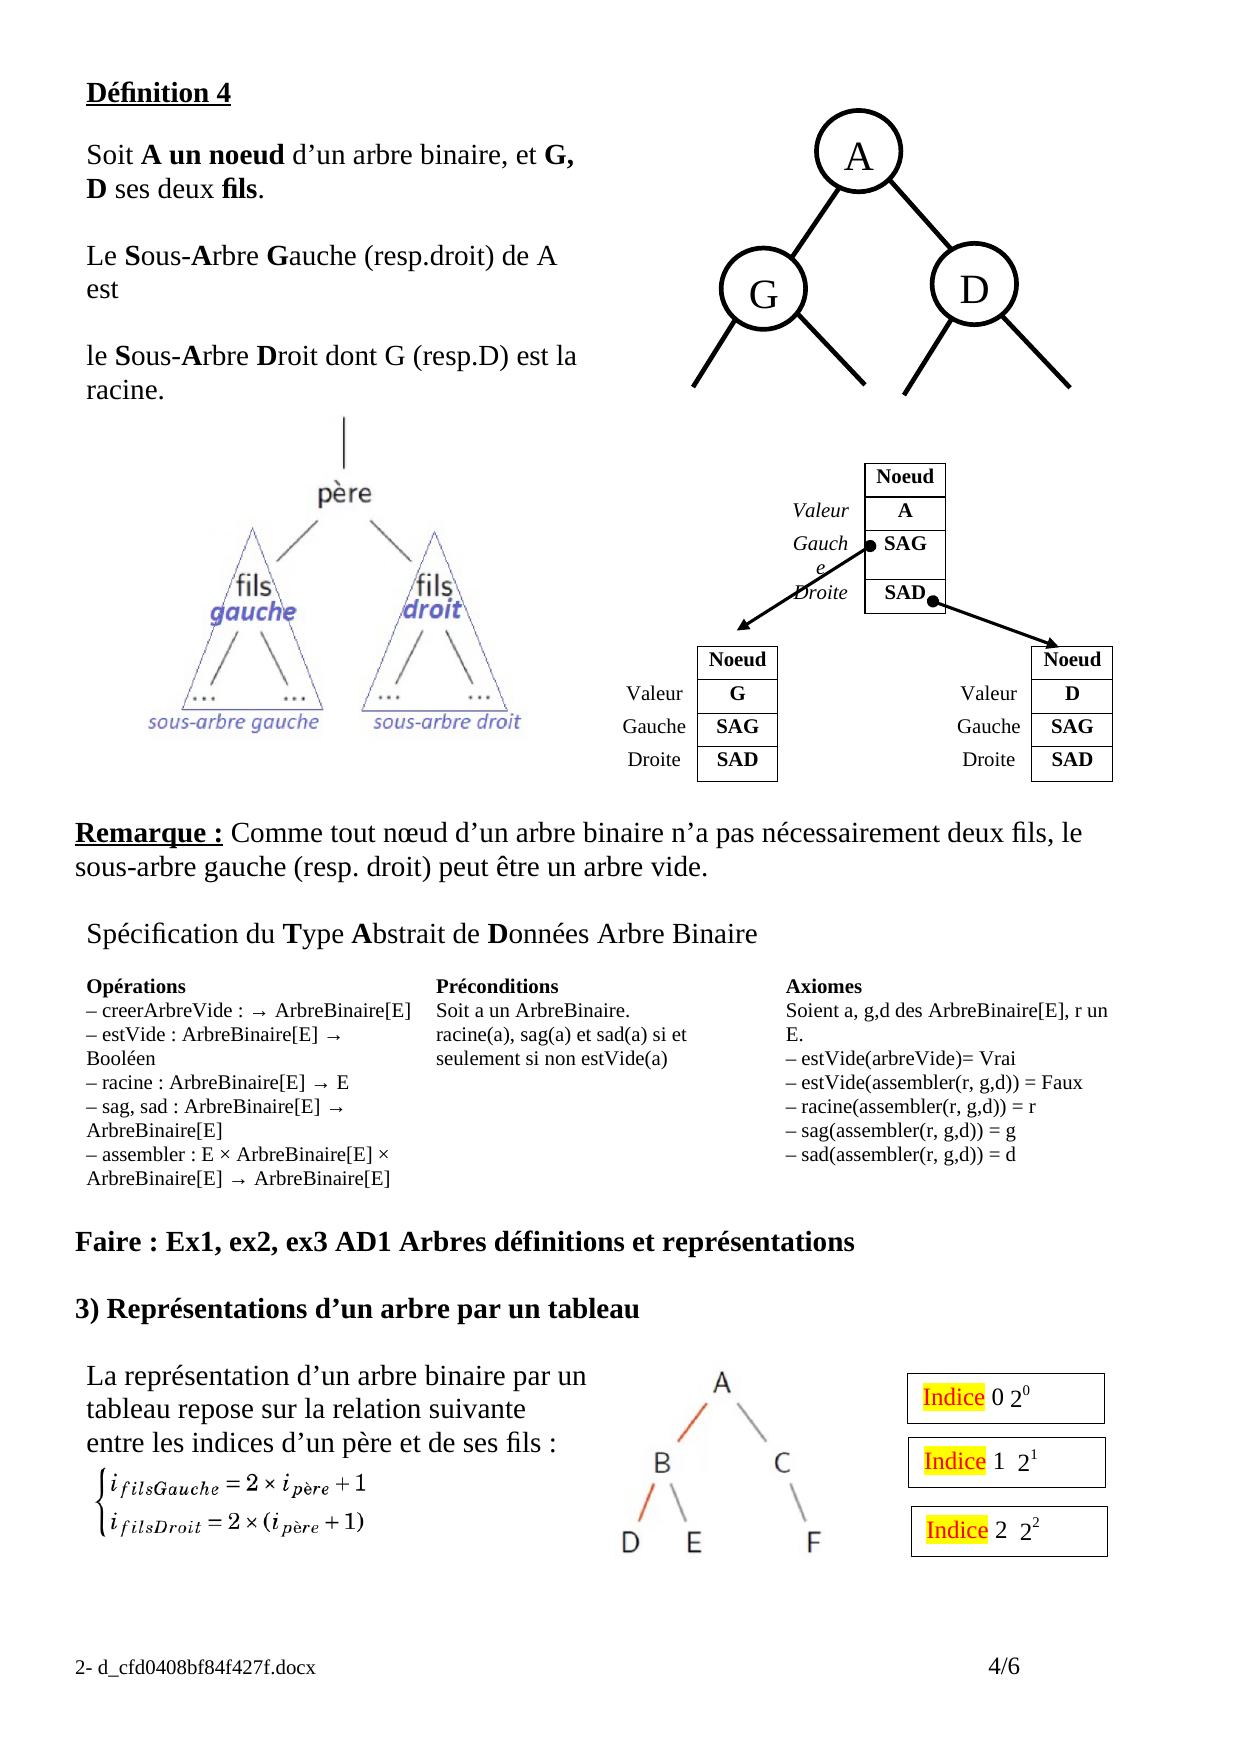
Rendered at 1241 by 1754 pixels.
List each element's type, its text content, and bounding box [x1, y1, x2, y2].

table_header Déﬁnition 4 Soit A un noeud d’un arbre binaire, et G, D ses deux ﬁls. Le Sous-Arbre Gauche (resp.droit) de A est le Sous-Arbre Droit dont G (resp.D) est la racine. [75, 75, 599, 406]
picture [610, 1357, 838, 1568]
subtitle Faire : Ex1, ex2, ex3 AD1 Arbres définitions et représentations [75, 1224, 1125, 1257]
text 3) Représentations d’un arbre par un tableau [75, 1291, 1125, 1324]
table_cell Préconditions Soit a un ArbreBinaire. racine(a), sag(a) et sad(a) si et seulement si non estVide(a) [425, 974, 774, 1190]
text Remarque : Comme tout nœud d’un arbre binaire n’a pas nécessairement deux ﬁls, le sous-arbre gauche (resp. droit) peut être un arbre vide. [75, 782, 1125, 882]
table_cell Opérations – creerArbreVide : → ArbreBinaire[E] – estVide : ArbreBinaire[E] → Booléen – racine : ArbreBinaire[E] → E – sag, sad : ArbreBinaire[E] → ArbreBinaire[E] – assembler : E × ArbreBinaire[E] × ArbreBinaire[E] → ArbreBinaire[E] [75, 974, 424, 1190]
table_header [600, 75, 1124, 406]
table_cell [75, 406, 599, 782]
picture [145, 405, 529, 741]
table_header [600, 1358, 1124, 1601]
table_header La représentation d’un arbre binaire par un tableau repose sur la relation suivante entre les indices d’un père et de ses ﬁls : [75, 1358, 599, 1601]
table_cell [600, 406, 1124, 782]
picture [86, 1458, 382, 1540]
table_header Spéciﬁcation du Type Abstrait de Données Arbre Binaire [75, 916, 1124, 974]
table_cell Axiomes Soient a, g,d des ArbreBinaire[E], r un E. – estVide(arbreVide)= Vrai – estVide(assembler(r, g,d)) = Faux – racine(assembler(r, g,d)) = r – sag(assembler(r, g,d)) = g – sad(assembler(r, g,d)) = d [774, 974, 1124, 1190]
